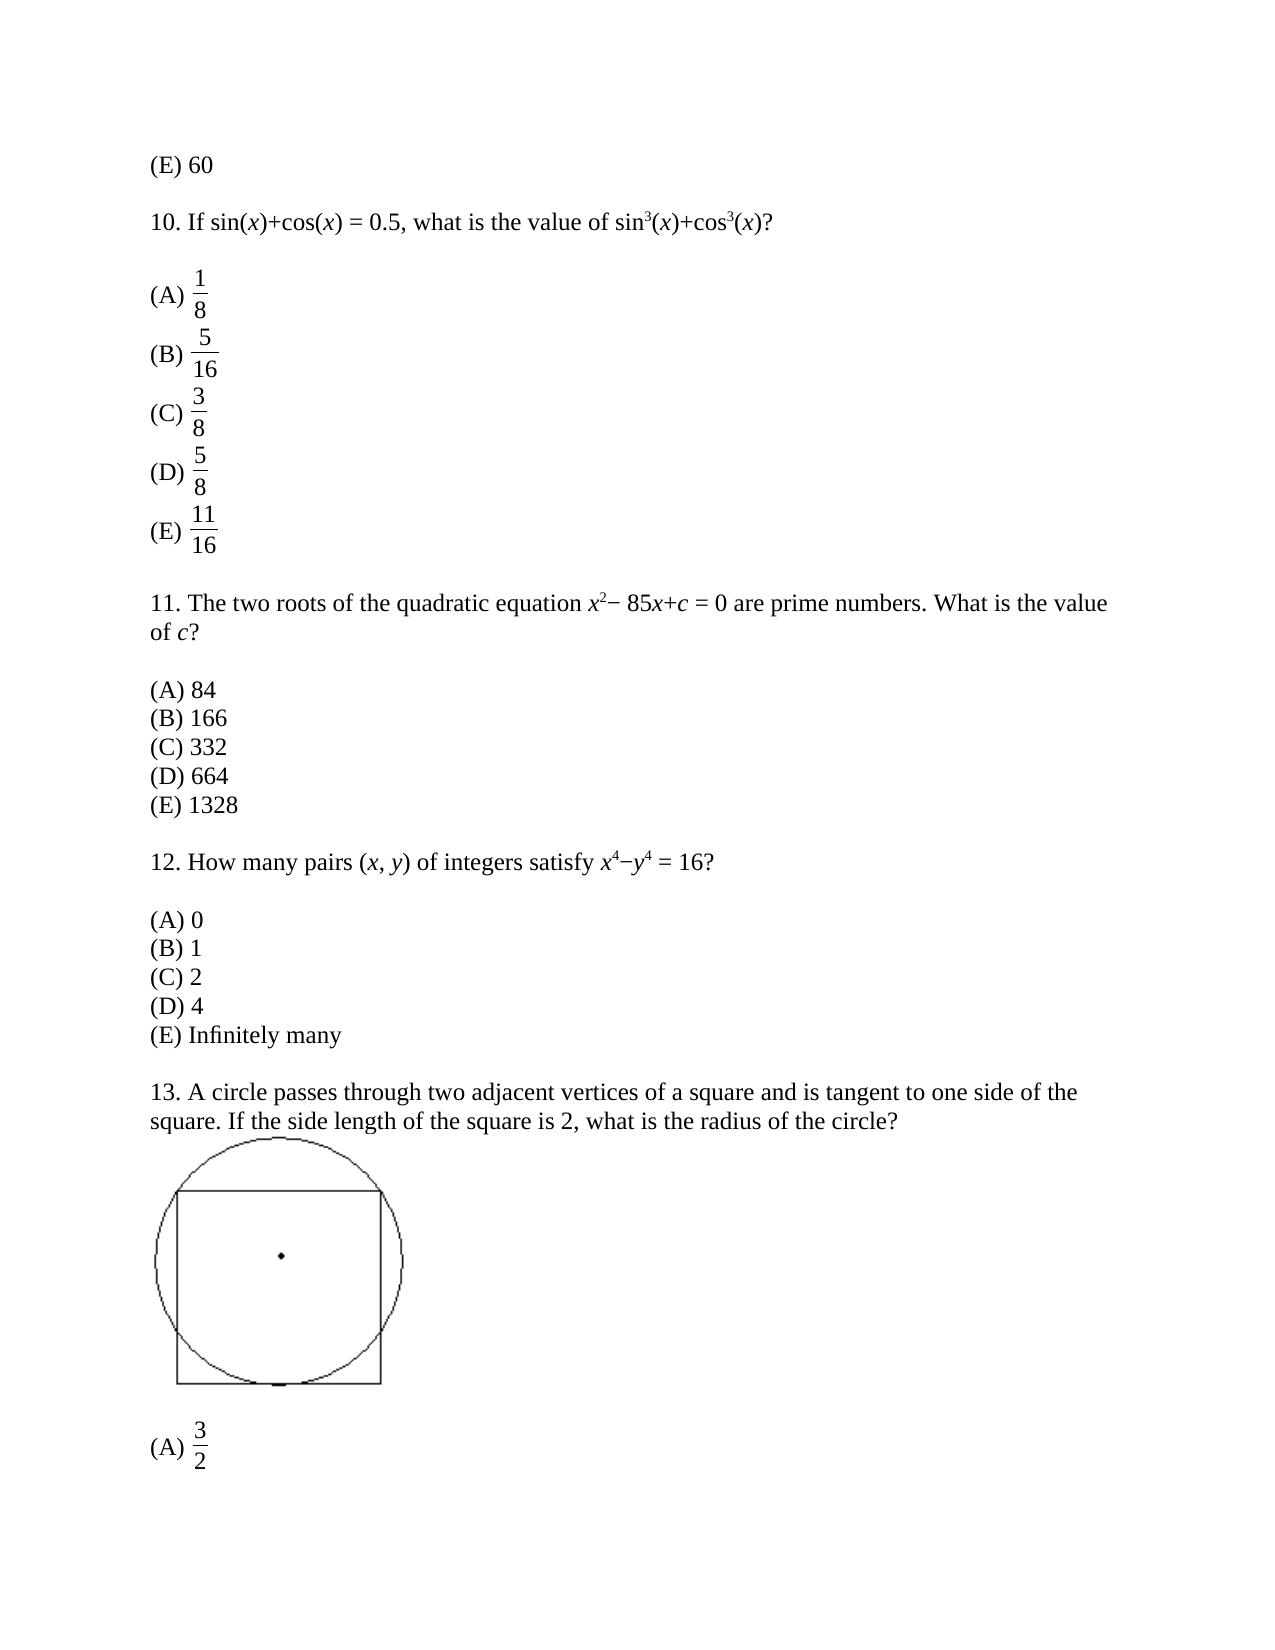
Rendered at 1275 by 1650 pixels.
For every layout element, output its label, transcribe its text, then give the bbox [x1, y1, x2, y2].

text (C) 332 [150, 732, 1125, 761]
text (E) [150, 501, 1125, 560]
text (D) 664 [150, 761, 1125, 790]
text (E) 1328 [150, 790, 1125, 818]
text (B) 1 [150, 933, 1125, 962]
text (A) 0 [150, 905, 1125, 933]
text (C) 2 [150, 962, 1125, 991]
text (D) 4 [150, 991, 1125, 1020]
text 10. If sin(x)+cos(x) = 0.5, what is the value of sin3(x)+cos3(x)? [150, 207, 1125, 236]
text (B) [150, 324, 1125, 383]
text (A) [150, 1417, 1125, 1476]
text 12. How many pairs (x, y) of integers satisfy x4−y4 = 16? [150, 847, 1125, 876]
text (E) Inﬁnitely many [150, 1020, 1125, 1048]
text (E) 60 [150, 150, 1125, 179]
text (D) [150, 442, 1125, 501]
text 13. A circle passes through two adjacent vertices of a square and is tangent to one side of the square. If the side length of the square is 2, what is the radius of the circle? [150, 1077, 1125, 1135]
text (B) 166 [150, 703, 1125, 732]
text (A) [150, 265, 1125, 324]
text (A) 84 [150, 675, 1125, 703]
picture [150, 1134, 410, 1388]
text (C) [150, 383, 1125, 442]
text 11. The two roots of the quadratic equation x2− 85x+c = 0 are prime numbers. What is the value of c? [150, 588, 1125, 646]
